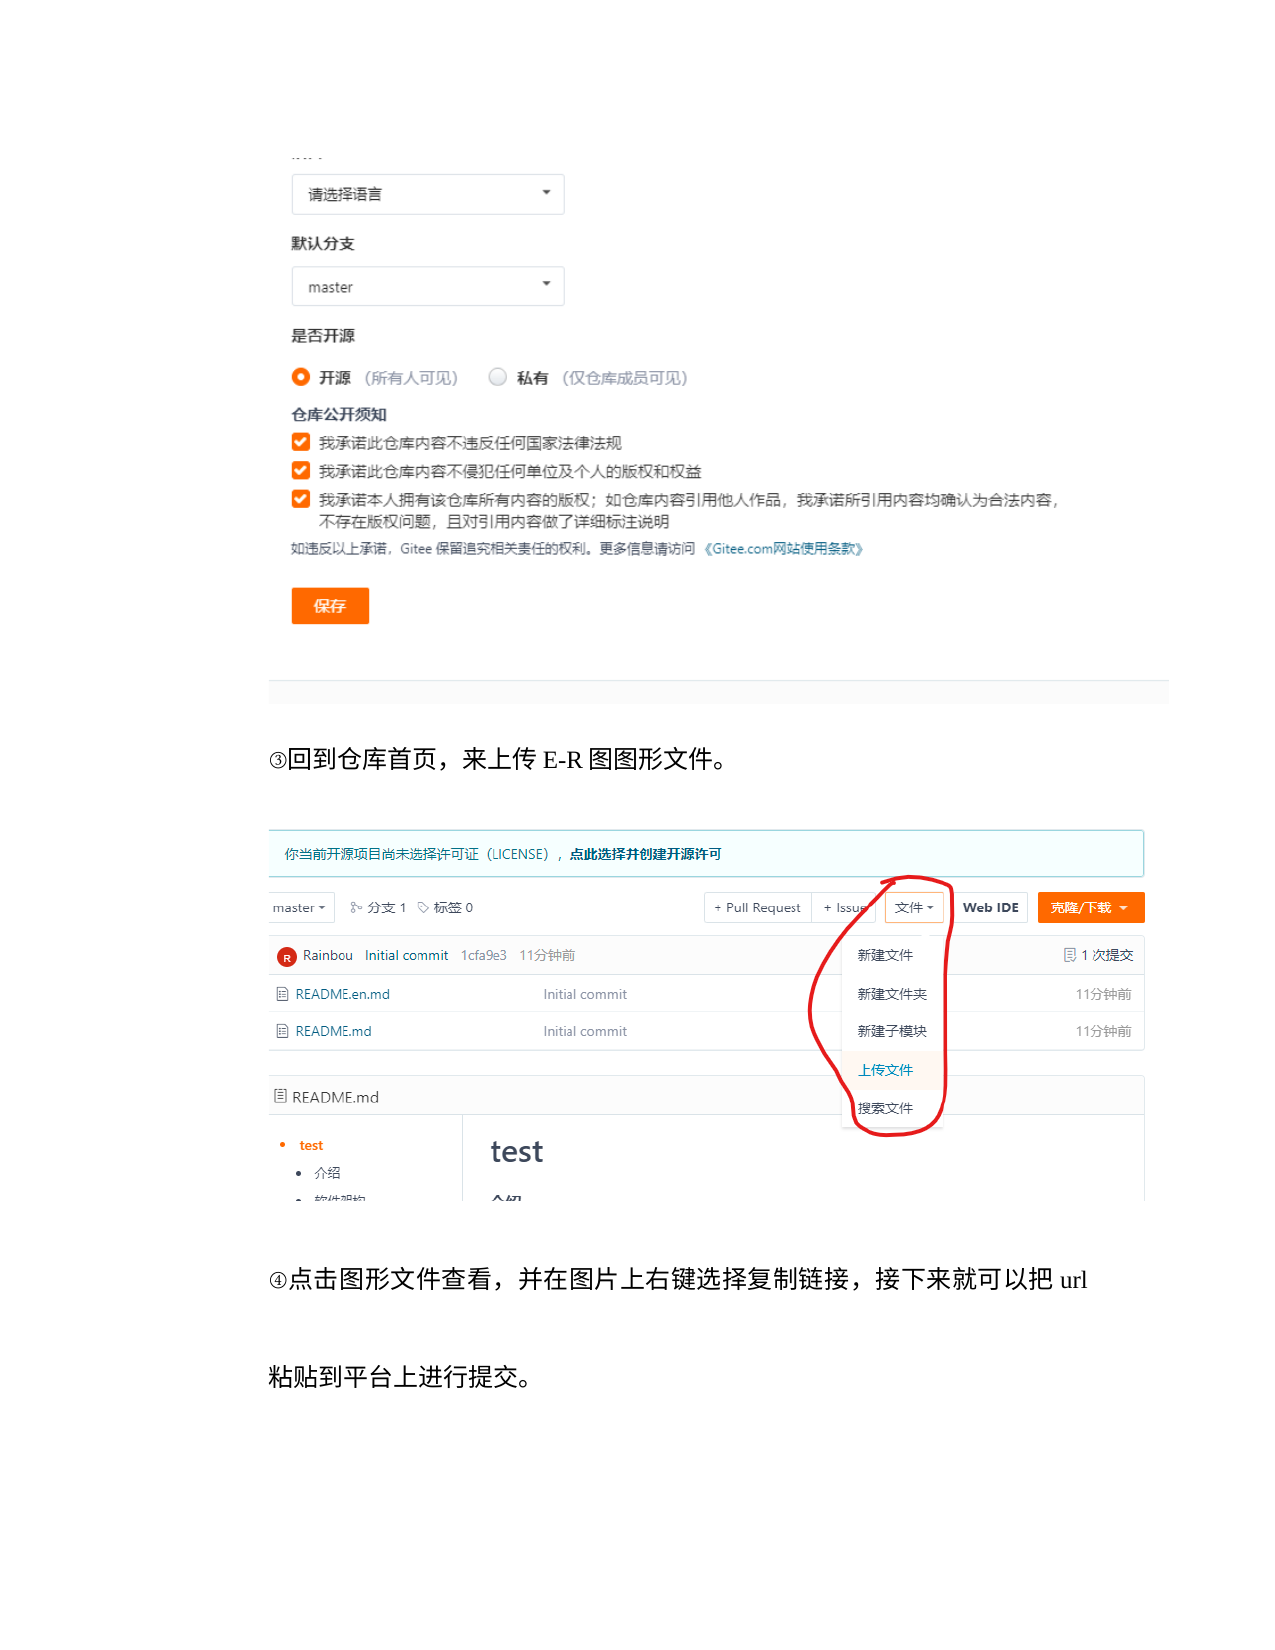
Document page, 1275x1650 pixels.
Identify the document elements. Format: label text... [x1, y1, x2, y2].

list ③回到仓库首页，来上传E-R图图形文件。 [269, 726, 1087, 791]
list ④点击图形文件查看，并在图片上右键选择复制链接，接下来就可以把url粘贴到平台上进行提交。 [269, 1246, 1087, 1408]
picture [268, 808, 1169, 1201]
picture [268, 158, 1169, 704]
